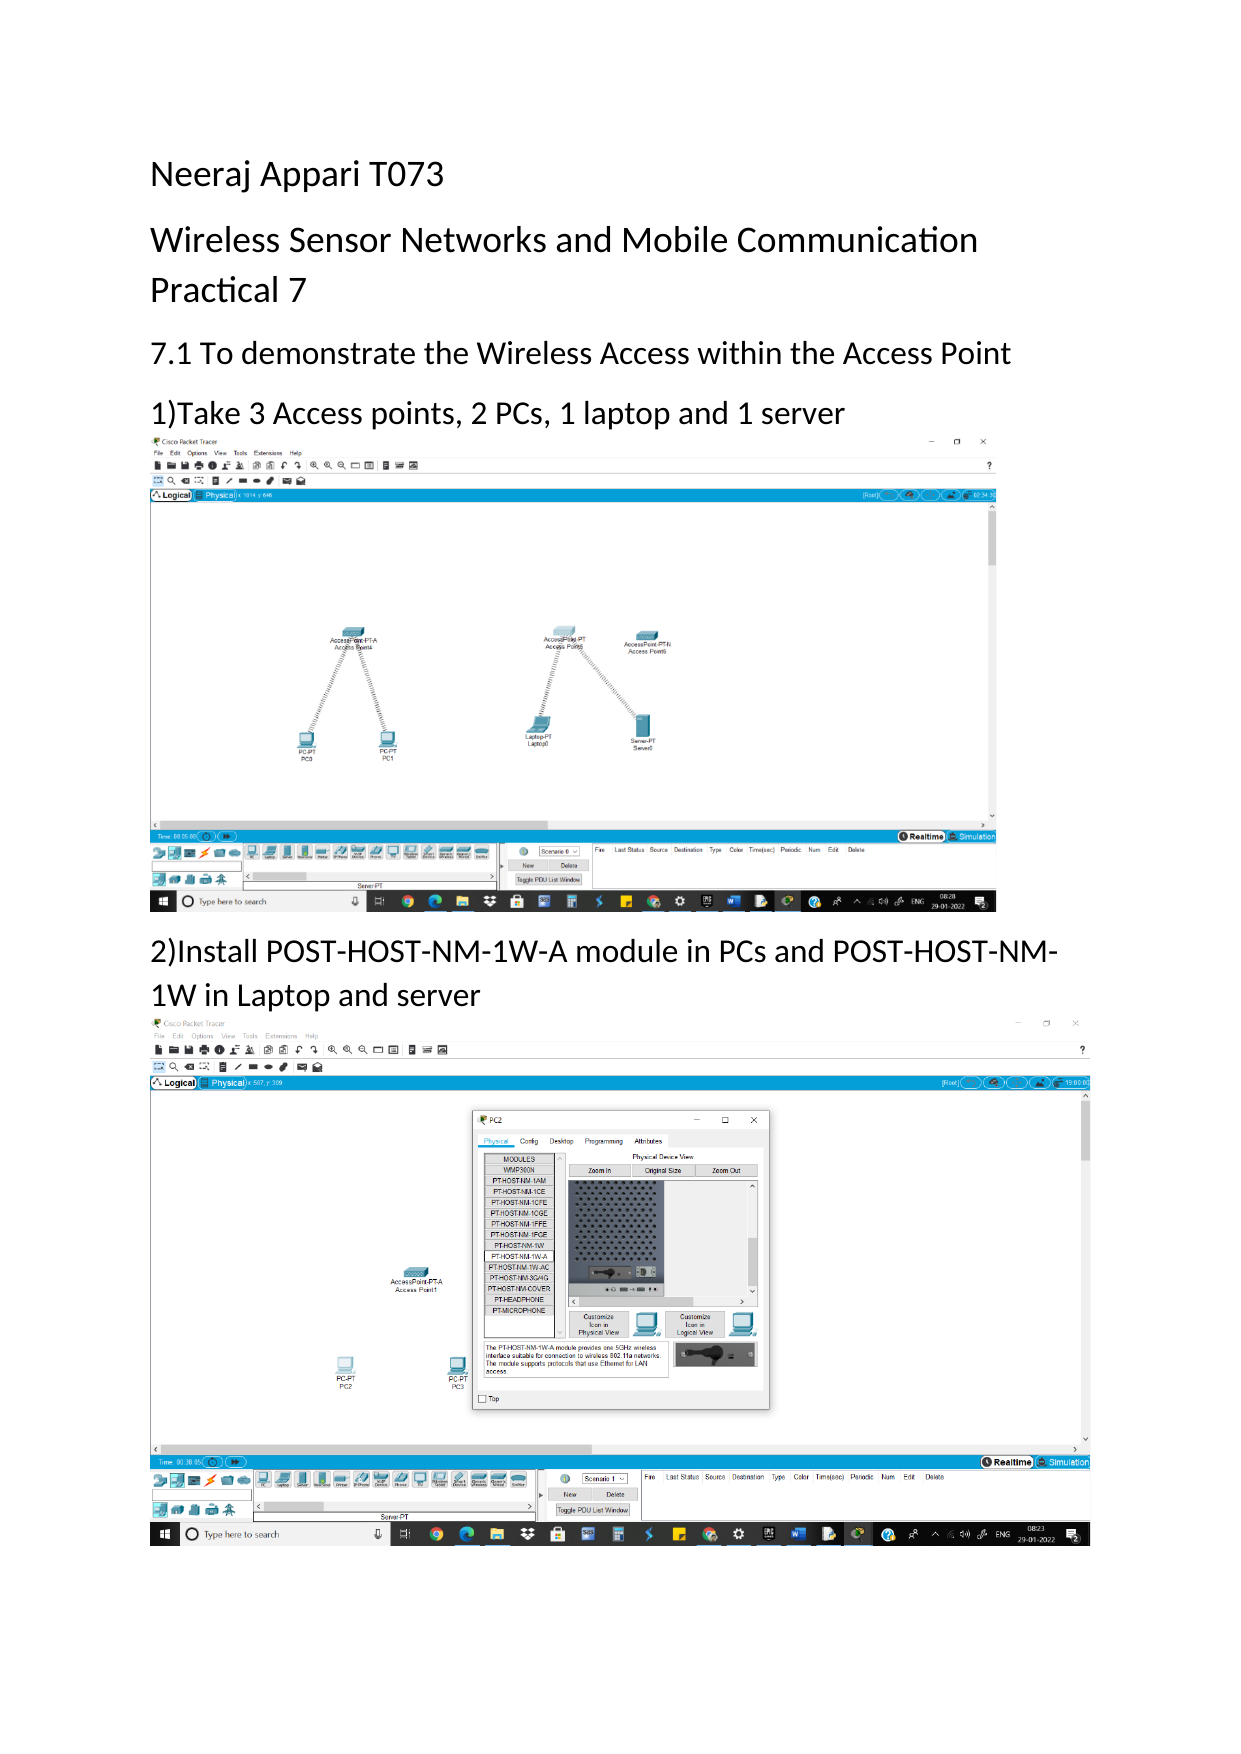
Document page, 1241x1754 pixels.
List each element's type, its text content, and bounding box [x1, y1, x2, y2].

text Neeraj Appari T073 [150, 150, 1090, 196]
picture [976, 834, 988, 839]
text Wireless Sensor Networks and Mobile Communication Practical 7 [150, 216, 1090, 311]
text 7.1 To demonstrate the Wireless Access within the Access Point [150, 332, 1090, 372]
picture [150, 1017, 1091, 1546]
picture [150, 435, 997, 912]
picture [1039, 1459, 1046, 1466]
text 2)Install POST-HOST-NM-1W-A module in PCs and POST-HOST-NM-1W in Laptop and server [150, 930, 1090, 1017]
picture [990, 1079, 997, 1086]
